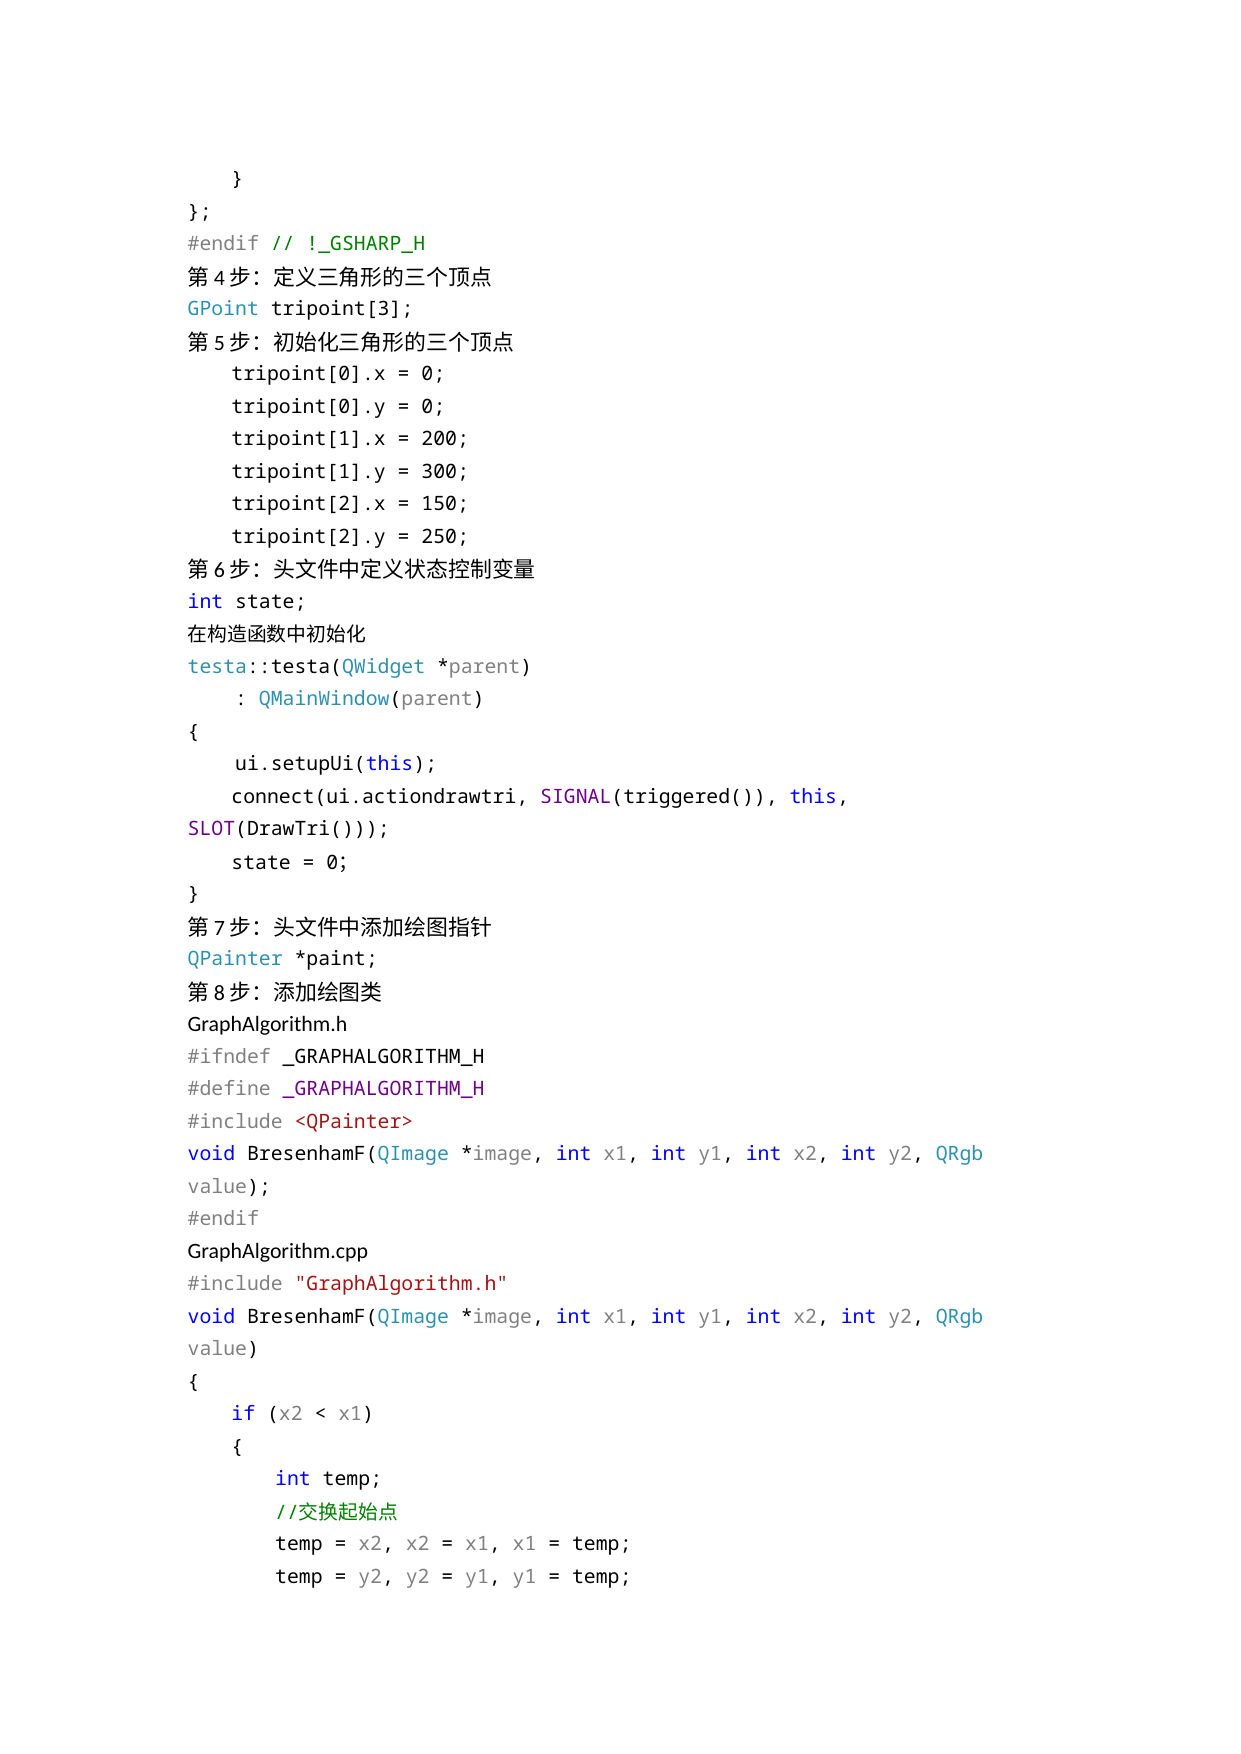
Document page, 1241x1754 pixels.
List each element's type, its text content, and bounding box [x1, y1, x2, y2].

text #define _GRAPHALGORITHM_H [187, 1072, 1053, 1104]
text } [187, 162, 1053, 194]
text state = 0； [187, 844, 1053, 877]
text void BresenhamF(QImage *image, int x1, int y1, int x2, int y2, QRgb value); [187, 1137, 1053, 1202]
text } [187, 877, 1053, 909]
text //交换起始点 [187, 1494, 1053, 1527]
text int state; [187, 584, 1053, 617]
text testa::testa(QWidget *parent) [187, 649, 1053, 682]
text if (x2 < x1) [187, 1397, 1053, 1429]
text tripoint[1].y = 300; [187, 454, 1053, 487]
text ui.setupUi(this); [187, 747, 1053, 779]
text int temp; [187, 1462, 1053, 1494]
text tripoint[2].y = 250; [187, 519, 1053, 552]
text tripoint[0].x = 0; [187, 357, 1053, 389]
text }; [187, 194, 1053, 227]
text 第6步：头文件中定义状态控制变量 [187, 552, 1053, 584]
text #endif [187, 1202, 1053, 1234]
text { [187, 714, 1053, 747]
text 第8步：添加绘图类 [187, 974, 1053, 1007]
text { [187, 1364, 1053, 1397]
text GPoint tripoint[3]; [187, 292, 1053, 324]
text 第4步：定义三角形的三个顶点 [187, 259, 1053, 292]
text #include <QPainter> [187, 1104, 1053, 1137]
text #include "GraphAlgorithm.h" [187, 1267, 1053, 1299]
text tripoint[0].y = 0; [187, 389, 1053, 422]
text temp = y2, y2 = y1, y1 = temp; [187, 1559, 1053, 1592]
text GraphAlgorithm.h [187, 1007, 1053, 1039]
text #ifndef _GRAPHALGORITHM_H [187, 1039, 1053, 1072]
text 第7步：头文件中添加绘图指针 [187, 909, 1053, 942]
text void BresenhamF(QImage *image, int x1, int y1, int x2, int y2, QRgb value) [187, 1299, 1053, 1364]
text #endif // !_GSHARP_H [187, 227, 1053, 259]
text temp = x2, x2 = x1, x1 = temp; [187, 1527, 1053, 1559]
text : QMainWindow(parent) [187, 682, 1053, 714]
text GraphAlgorithm.cpp [187, 1234, 1053, 1267]
text tripoint[1].x = 200; [187, 422, 1053, 454]
text connect(ui.actiondrawtri, SIGNAL(triggered()), this, SLOT(DrawTri())); [187, 779, 1053, 844]
text 第5步：初始化三角形的三个顶点 [187, 324, 1053, 357]
text { [187, 1429, 1053, 1462]
text tripoint[2].x = 150; [187, 487, 1053, 519]
text 在构造函数中初始化 [187, 617, 1053, 649]
text QPainter *paint; [187, 942, 1053, 974]
